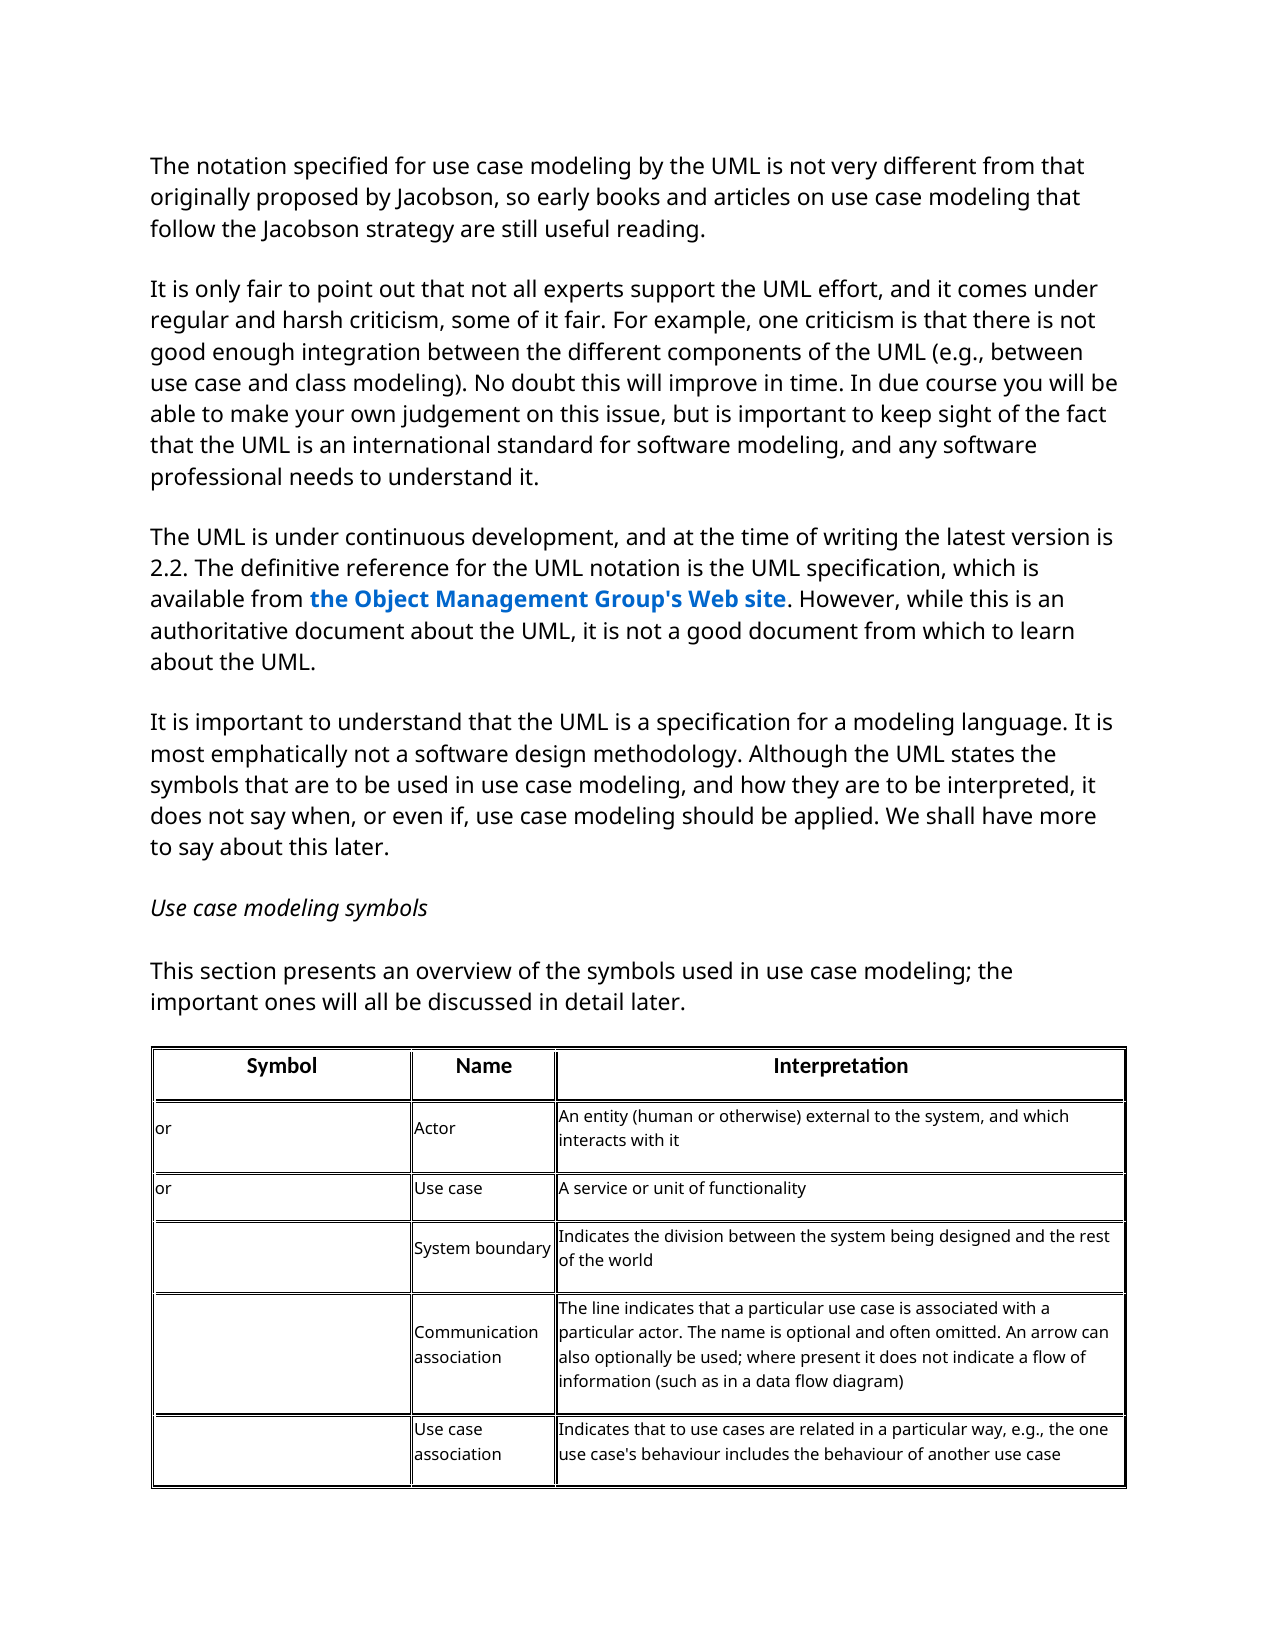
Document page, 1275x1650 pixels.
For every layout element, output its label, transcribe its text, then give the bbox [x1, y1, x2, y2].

text The UML is under continuous development, and at the time of writing the latest version is 2.2. The definitive reference for the UML notation is the UML specification, which is available from the Object Management Group's Web site. However, while this is an authoritative document about the UML, it is not a good document from which to learn about the UML. [150, 521, 1125, 677]
table_cell [154, 1220, 410, 1292]
text It is important to understand that the UML is a specification for a modeling language. It is most emphatically not a software design methodology. Although the UML states the symbols that are to be used in use case modeling, and how they are to be interpreted, it does not say when, or even if, use case modeling should be applied. We shall have more to say about this later. [150, 706, 1125, 862]
table_header Symbol [154, 1050, 412, 1099]
subtitle Use case modeling symbols [150, 892, 1125, 923]
table_cell [152, 1292, 412, 1413]
table_cell Communication association [413, 1295, 554, 1413]
table_cell or [152, 1172, 412, 1219]
table_cell or [154, 1099, 410, 1172]
table_cell Use case [413, 1175, 554, 1219]
table_cell [154, 1413, 412, 1485]
table_header Name [412, 1048, 556, 1099]
table_cell Actor [413, 1103, 554, 1172]
table_cell Use case association [412, 1413, 556, 1485]
table_cell Indicates the division between the system being designed and the rest of the world [558, 1220, 1125, 1292]
table_cell An entity (human or otherwise) external to the system, and which interacts with it [558, 1099, 1125, 1172]
table_header Interpretation [556, 1050, 1124, 1099]
table_cell The line indicates that a particular use case is associated with a particular actor. The name is optional and often omitted. An arrow can also optionally be used; where present it does not indicate a flow of information (such as in a data flow diagram) [556, 1292, 1126, 1413]
text This section presents an overview of the symbols used in use case modeling; the important ones will all be discussed in detail later. [150, 954, 1125, 1017]
text It is only fair to point out that not all experts support the UML effort, and it comes under regular and harsh criticism, some of it fair. For example, one criticism is that there is not good enough integration between the different components of the UML (e.g., between use case and class modeling). No doubt this will improve in time. In due course you will be able to make your own judgement on this issue, but is important to keep sight of the fact that the UML is an international standard for software modeling, and any software professional needs to understand it. [150, 273, 1125, 492]
table_cell Indicates that to use cases are related in a particular way, e.g., the one use case's behaviour includes the behaviour of another use case [556, 1413, 1125, 1485]
table_cell System boundary [413, 1223, 554, 1292]
text The notation specified for use case modeling by the UML is not very different from that originally proposed by Jacobson, so early books and articles on use case modeling that follow the Jacobson strategy are still useful reading. [150, 150, 1125, 244]
table_cell A service or unit of functionality [556, 1172, 1126, 1219]
